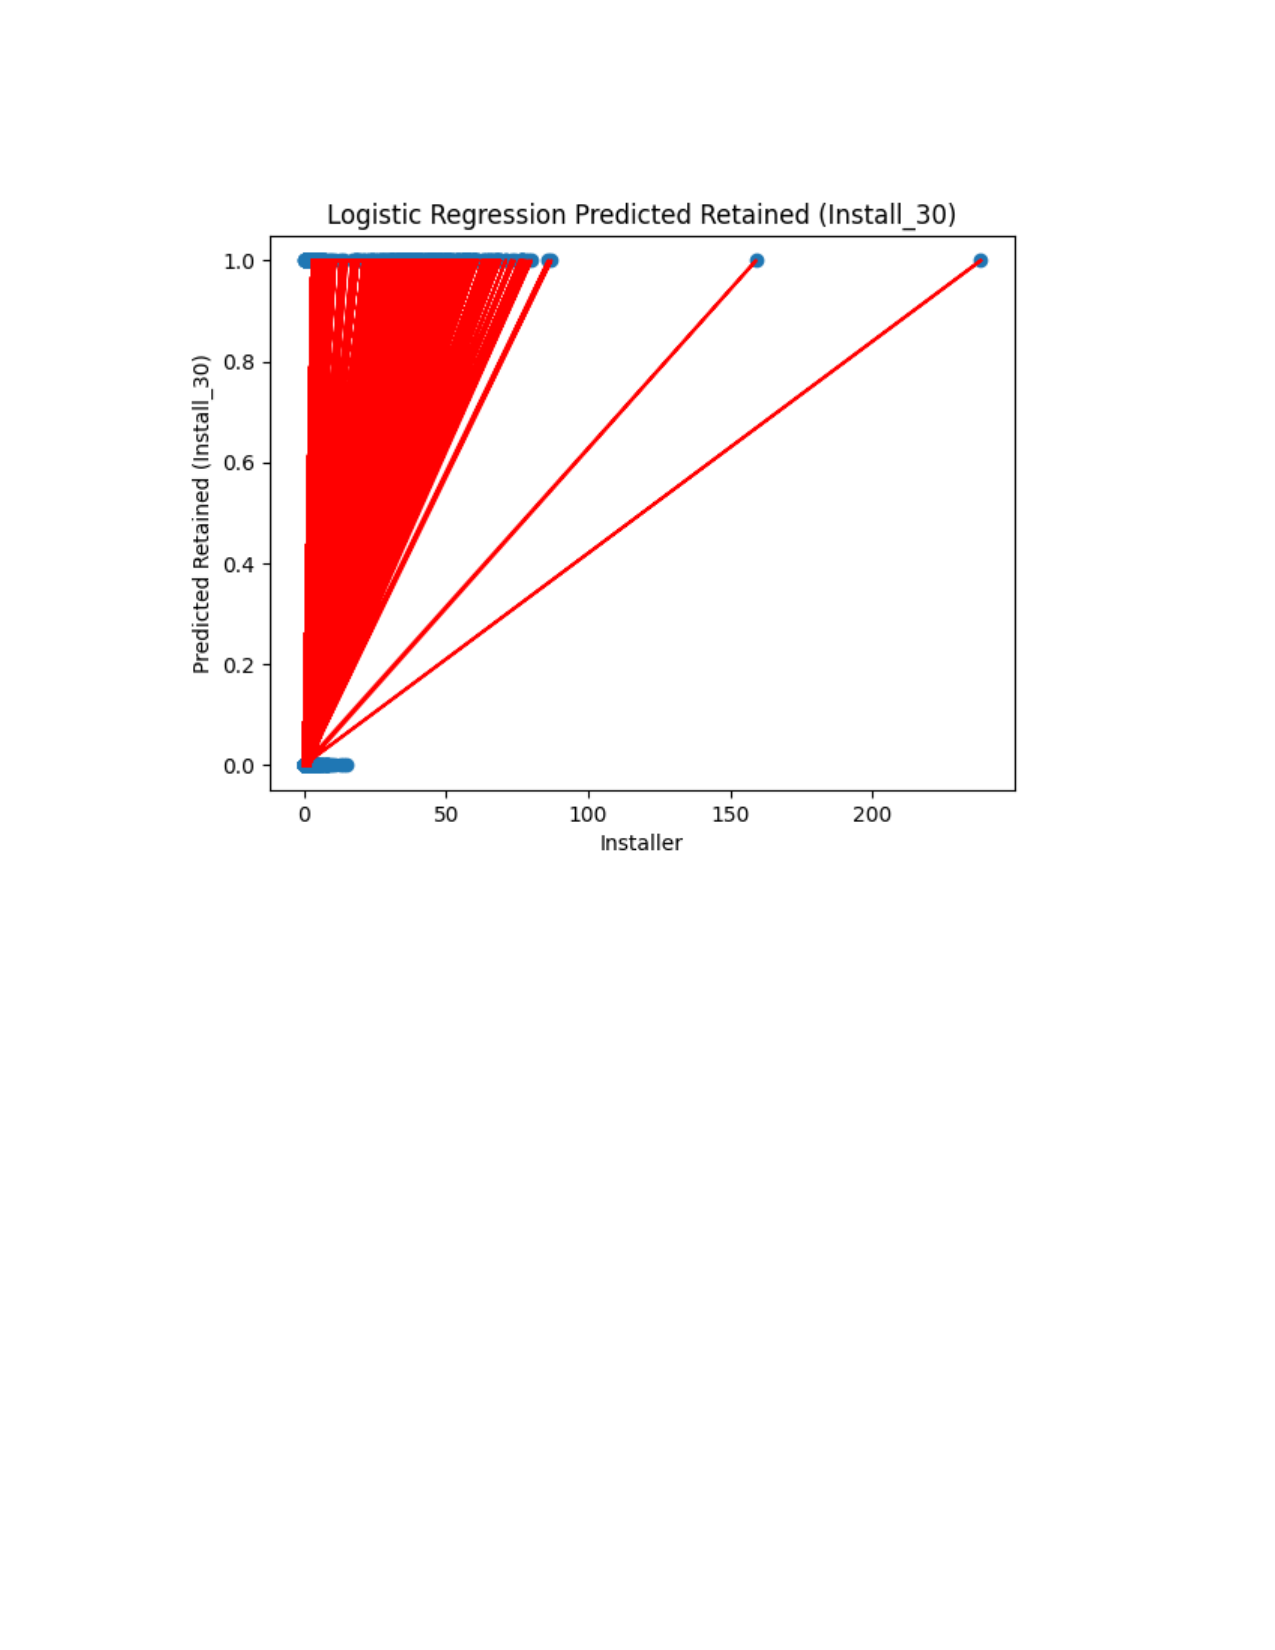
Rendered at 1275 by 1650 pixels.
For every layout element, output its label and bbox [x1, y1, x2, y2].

picture [150, 150, 1110, 870]
